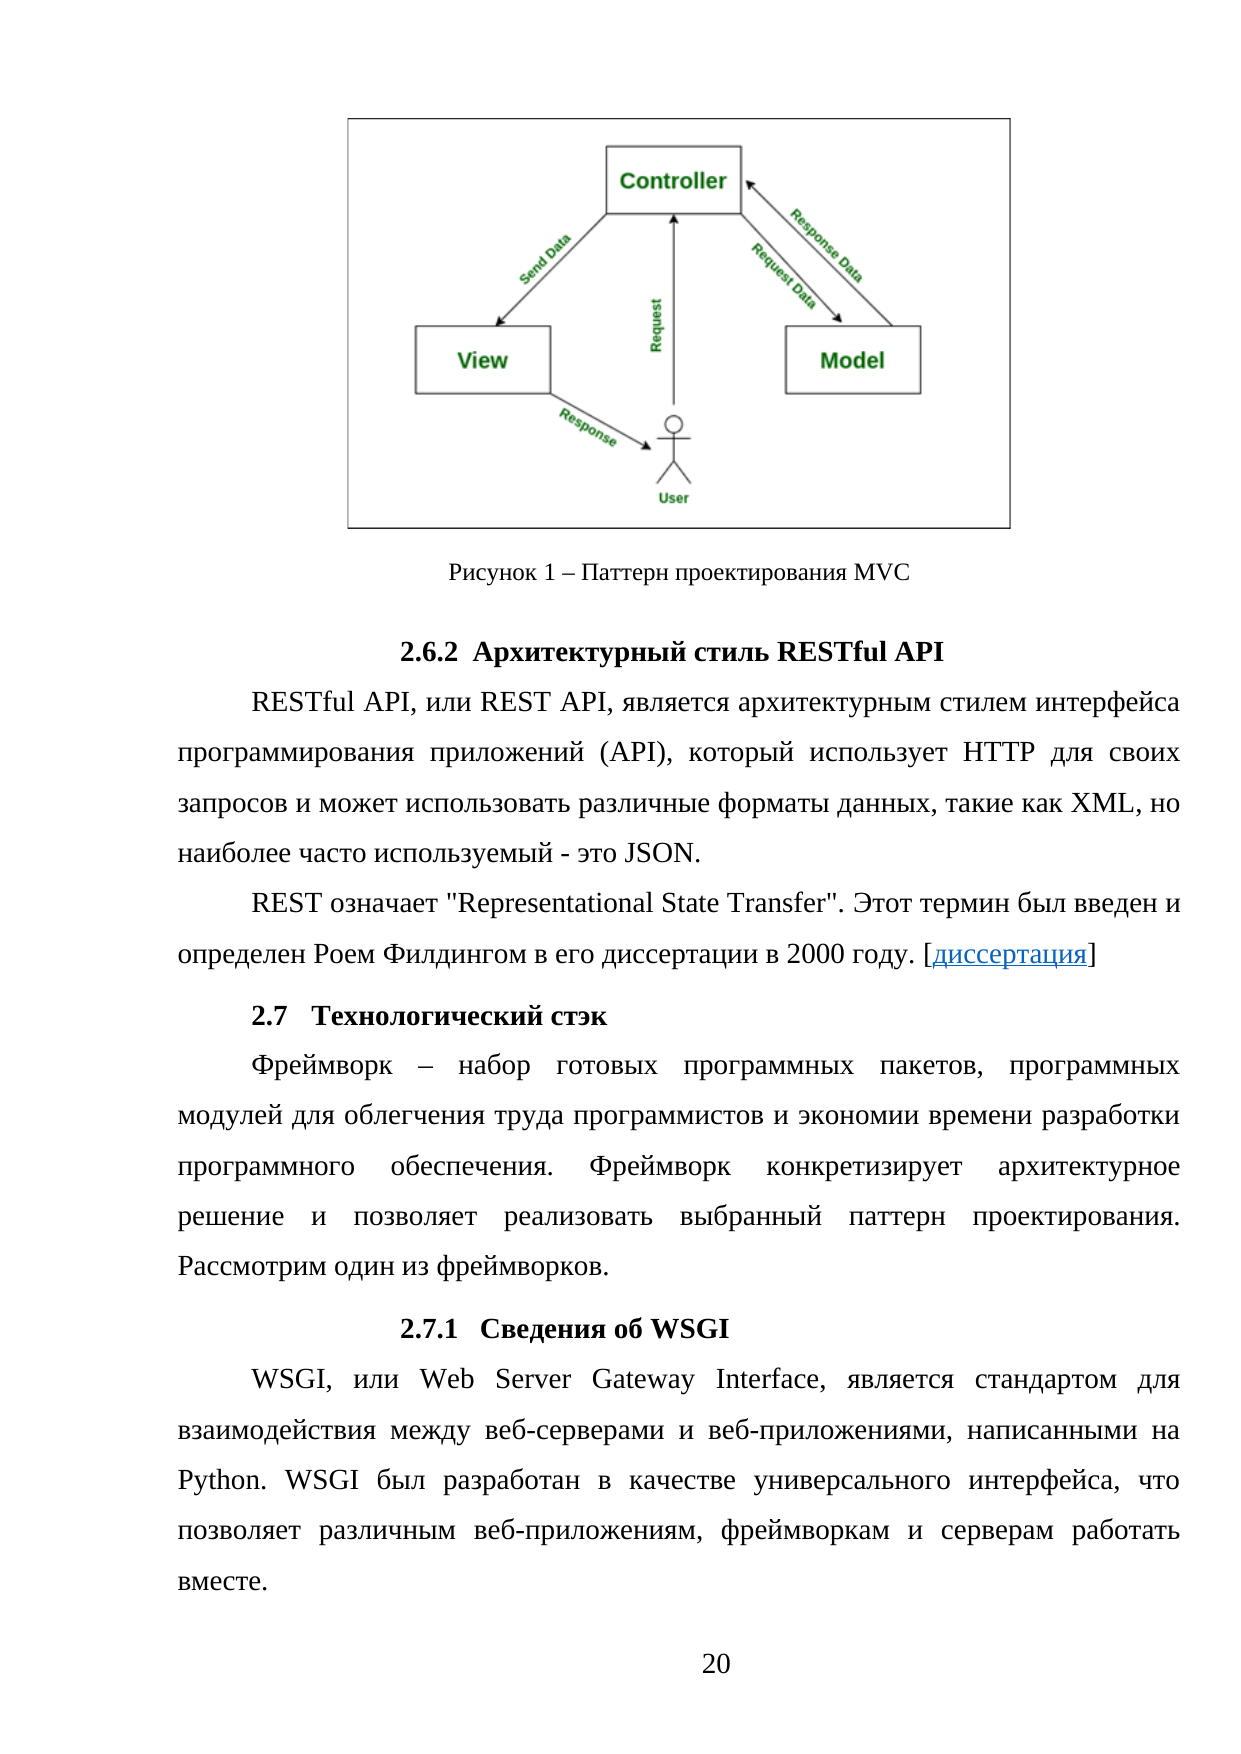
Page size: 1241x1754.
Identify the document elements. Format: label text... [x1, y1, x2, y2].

picture [347, 118, 1011, 529]
text RESTful API, или REST API, является архитектурным стилем интерфейса программирования приложений (API), который использует HTTP для своих запросов и может использовать различные форматы данных, такие как XML, но наиболее часто используемый - это JSON. [177, 684, 1181, 869]
text Фреймворк – набор готовых программных пакетов, программных модулей для облегчения труда программистов и экономии времени разработки программного обеспечения. Фреймворк конкретизирует архитектурное решение и позволяет реализовать выбранный паттерн проектирования. Рассмотрим один из фреймворков. [177, 1047, 1181, 1282]
subtitle Сведения об WSGI [326, 1311, 1181, 1345]
subtitle Архитектурный стиль RESTful API [326, 634, 1181, 667]
subtitle Технологический стэк [251, 998, 1181, 1032]
text WSGI, или Web Server Gateway Interface, является стандартом для взаимодействия между веб-серверами и веб-приложениями, написанными на Python. WSGI был разработан в качестве универсального интерфейса, что позволяет различным веб-приложениям, фреймворкам и серверам работать вместе. [177, 1362, 1181, 1596]
text REST означает "Representational State Transfer". Этот термин был введен и определен Роем Филдингом в его диссертации в 2000 году. [диссертация] [177, 885, 1181, 969]
